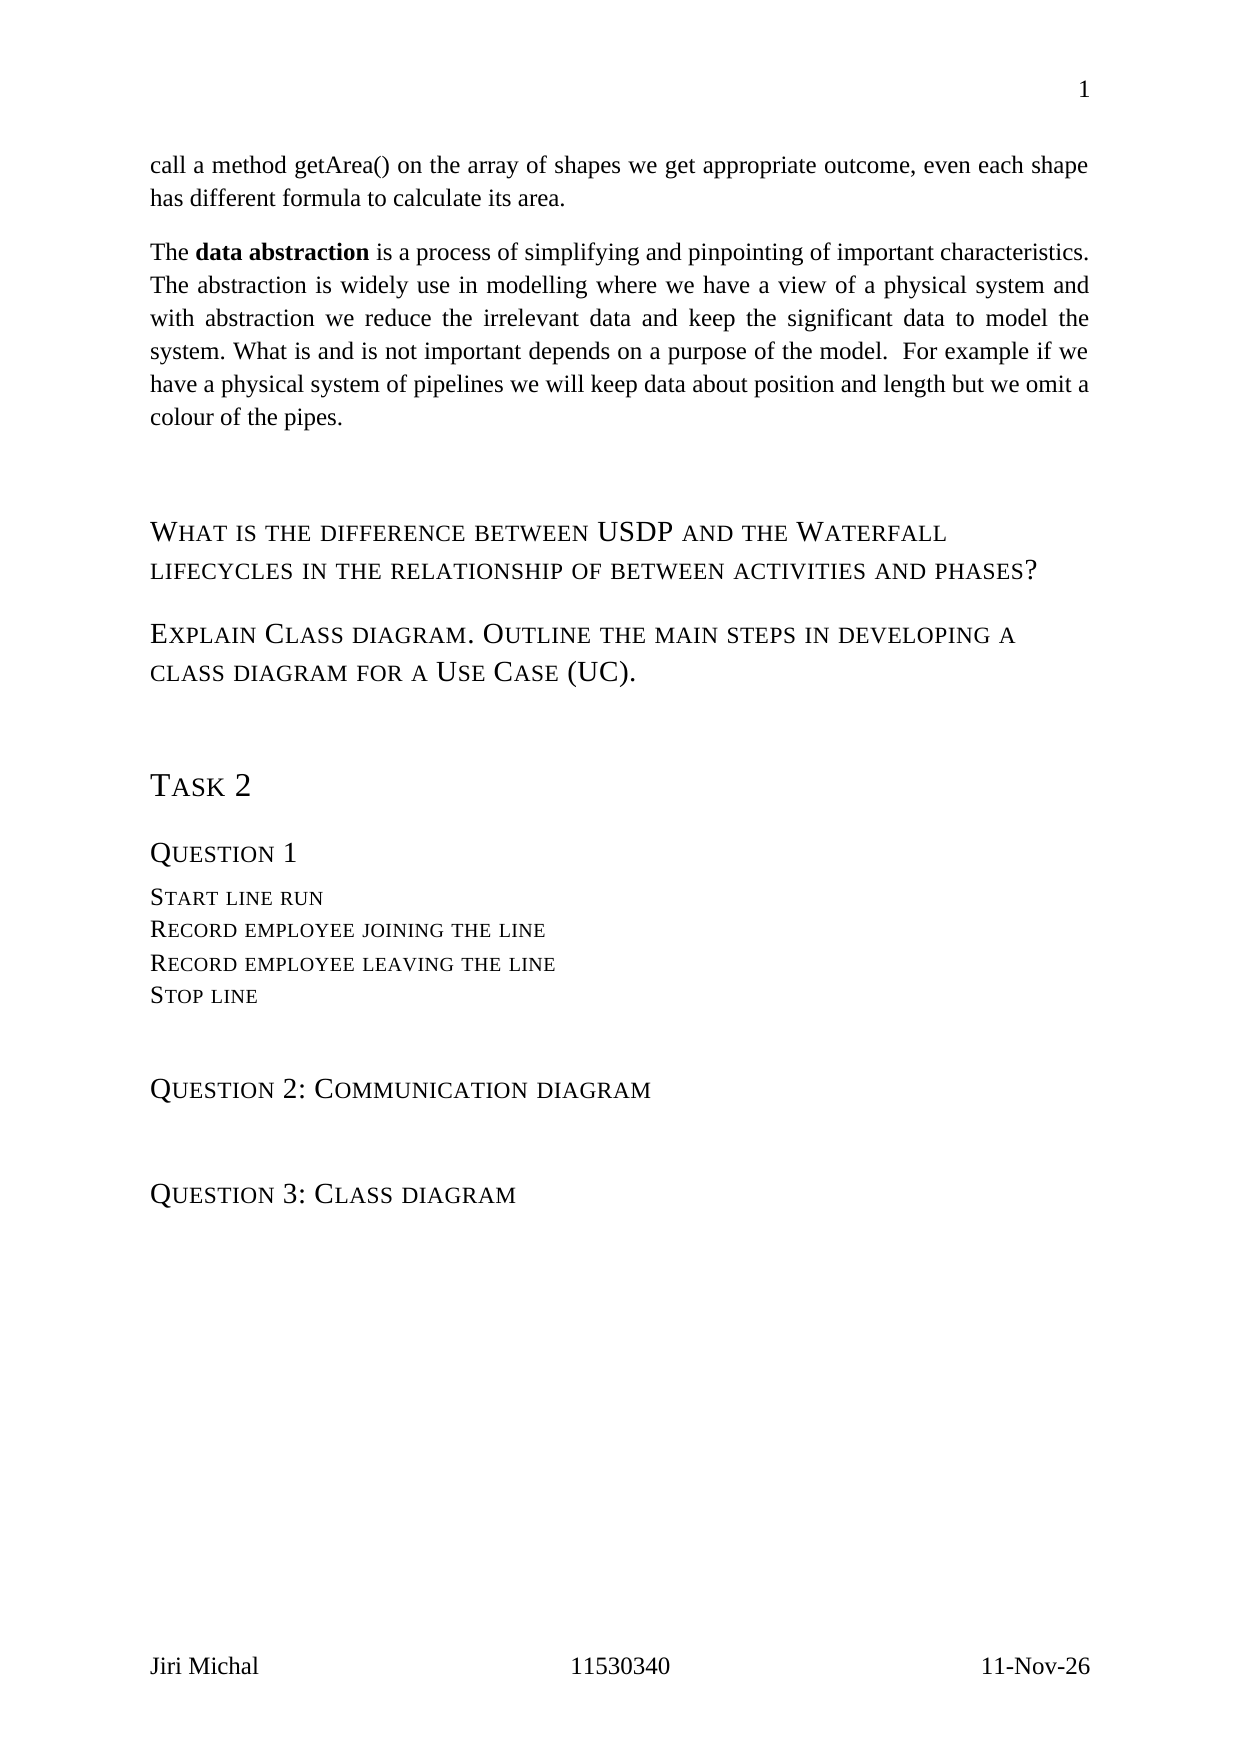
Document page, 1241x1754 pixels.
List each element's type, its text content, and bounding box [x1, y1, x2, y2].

subtitle Start line run [150, 882, 1090, 910]
subtitle Record employee leaving the line [150, 948, 1090, 976]
subtitle Question 1 [150, 835, 1090, 868]
subtitle Task 2 [150, 766, 1090, 804]
subtitle Question 3: Class diagram [150, 1177, 1090, 1210]
text The data abstraction is a process of simplifying and pinpointing of important characteristics. The abstraction is widely use in modelling where we have a view of a physical system and with abstraction we reduce the irrelevant data and keep the significant data to model the system. What is and is not important depends on a purpose of the model. For example if we have a physical system of pipelines we will keep data about position and length but we omit a colour of the pipes. [150, 237, 1090, 431]
subtitle Question 2: Communication diagram [150, 1072, 1090, 1105]
subtitle Stop line [150, 981, 1090, 1009]
subtitle Explain Class diagram. Outline the main steps in developing a class diagram for a Use Case (UC). [150, 616, 1090, 688]
subtitle What is the difference between USDP and the Waterfall lifecycles in the relationship of between activities and phases? [150, 514, 1090, 586]
subtitle Record employee joining the line [150, 914, 1090, 943]
